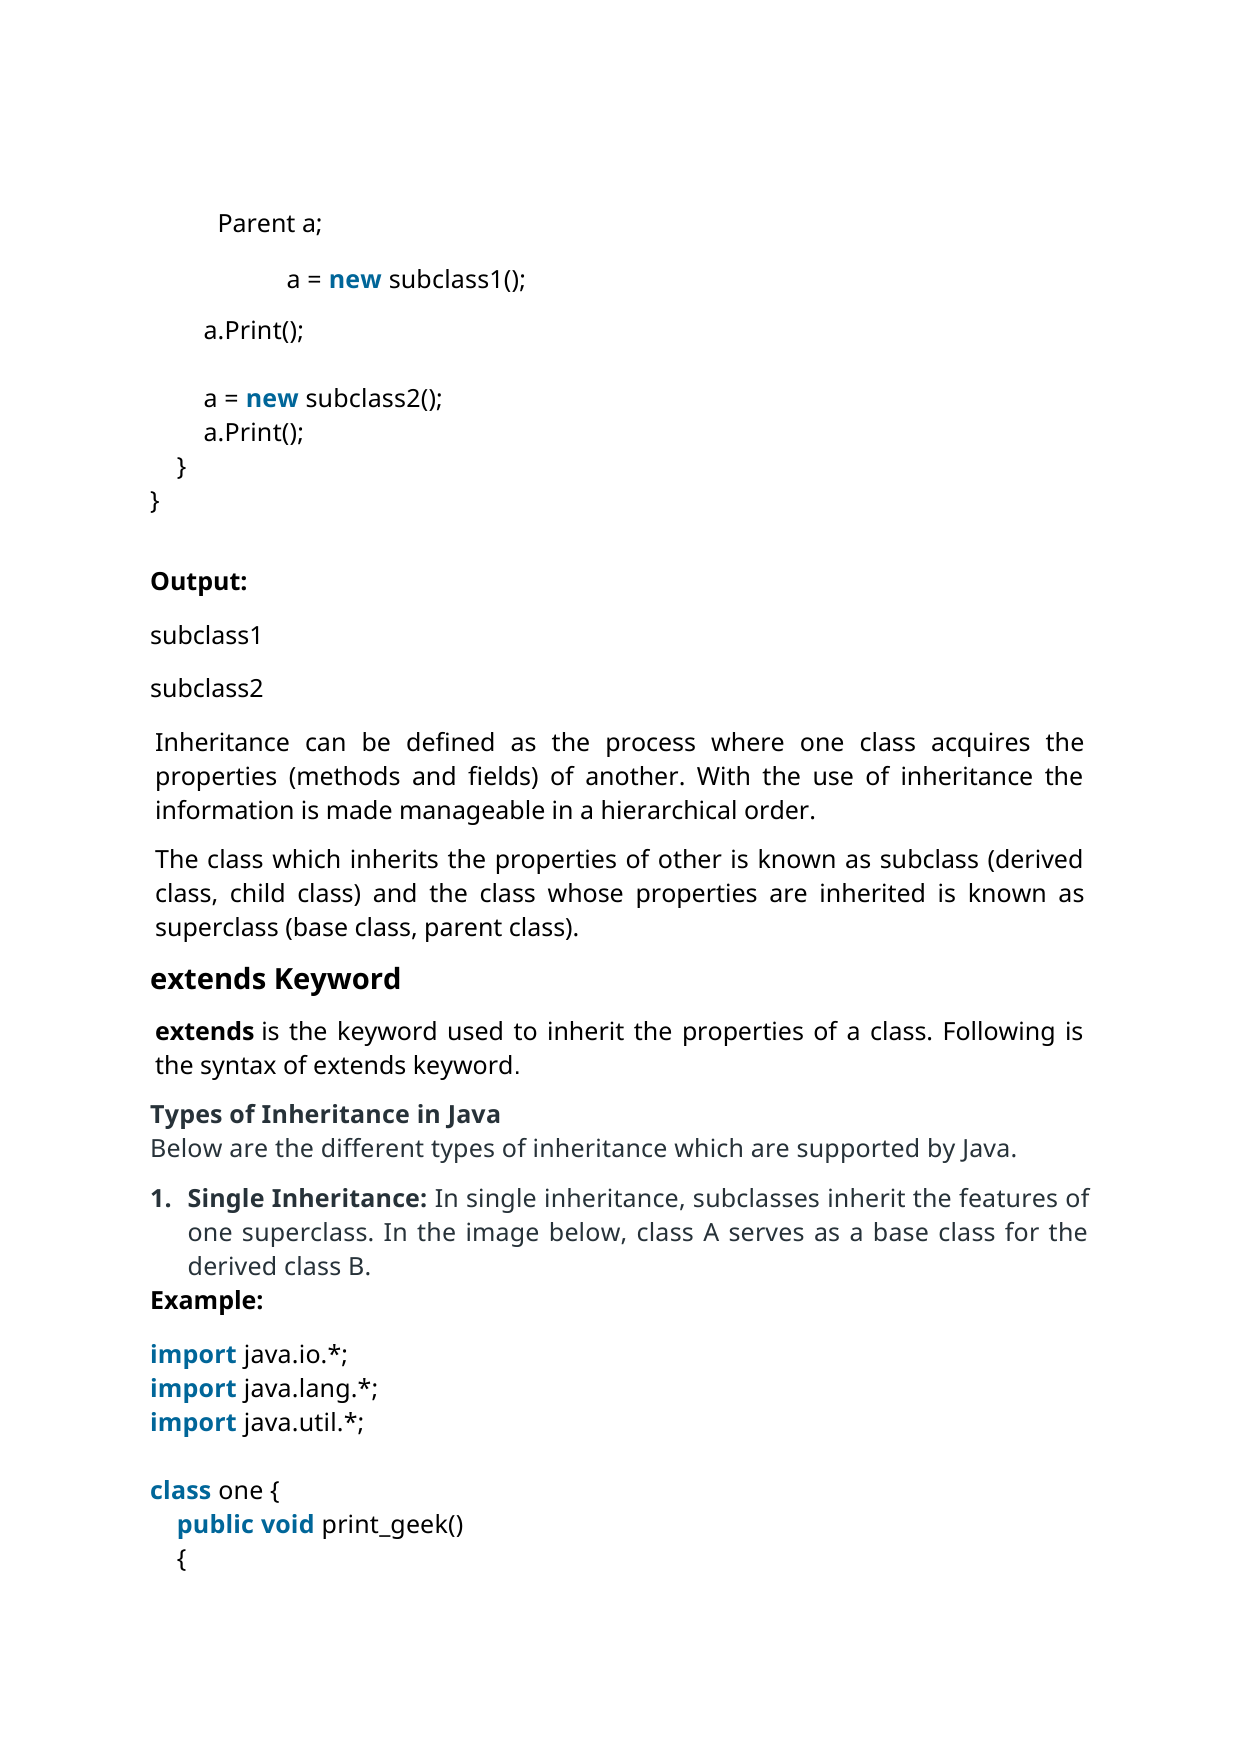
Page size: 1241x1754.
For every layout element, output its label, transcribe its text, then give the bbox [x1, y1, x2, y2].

text import java.lang.*; [150, 1370, 1090, 1404]
text { [150, 1541, 1090, 1575]
text a = new subclass1(); [150, 262, 1090, 296]
text Types of Inheritance in Java [150, 1097, 1090, 1131]
text a.Print(); [150, 313, 1090, 347]
text subclass2 [150, 671, 1090, 705]
text public void print_geek() [150, 1507, 1090, 1541]
text The class which inherits the properties of other is known as subclass (derived class, child class) and the class whose properties are inherited is known as superclass (base class, parent class). [155, 841, 1085, 943]
text a = new subclass2(); [150, 381, 1090, 415]
text a.Print(); [150, 415, 1090, 449]
text } [150, 483, 1090, 517]
text class one { [150, 1473, 1090, 1507]
text Inheritance can be defined as the process where one class acquires the properties (methods and fields) of another. With the use of inheritance the information is made manageable in a hierarchical order. [155, 724, 1085, 826]
text Example: [150, 1283, 1090, 1317]
text import java.util.*; [150, 1404, 1090, 1438]
text extends is the keyword used to inherit the properties of a class. Following is the syntax of extends keyword. [155, 1014, 1085, 1082]
text import java.io.*; [150, 1336, 1090, 1370]
list Single Inheritance: In single inheritance, subclasses inherit the features of one superclass. In the image below, class A serves as a base class for the derived class B. [150, 1181, 1090, 1283]
text Below are the different types of inheritance which are supported by Java. [150, 1131, 1090, 1165]
text subclass1 [150, 617, 1090, 651]
text Output: [150, 564, 1090, 598]
subtitle extends Keyword [150, 958, 1090, 998]
text } [150, 449, 1090, 483]
